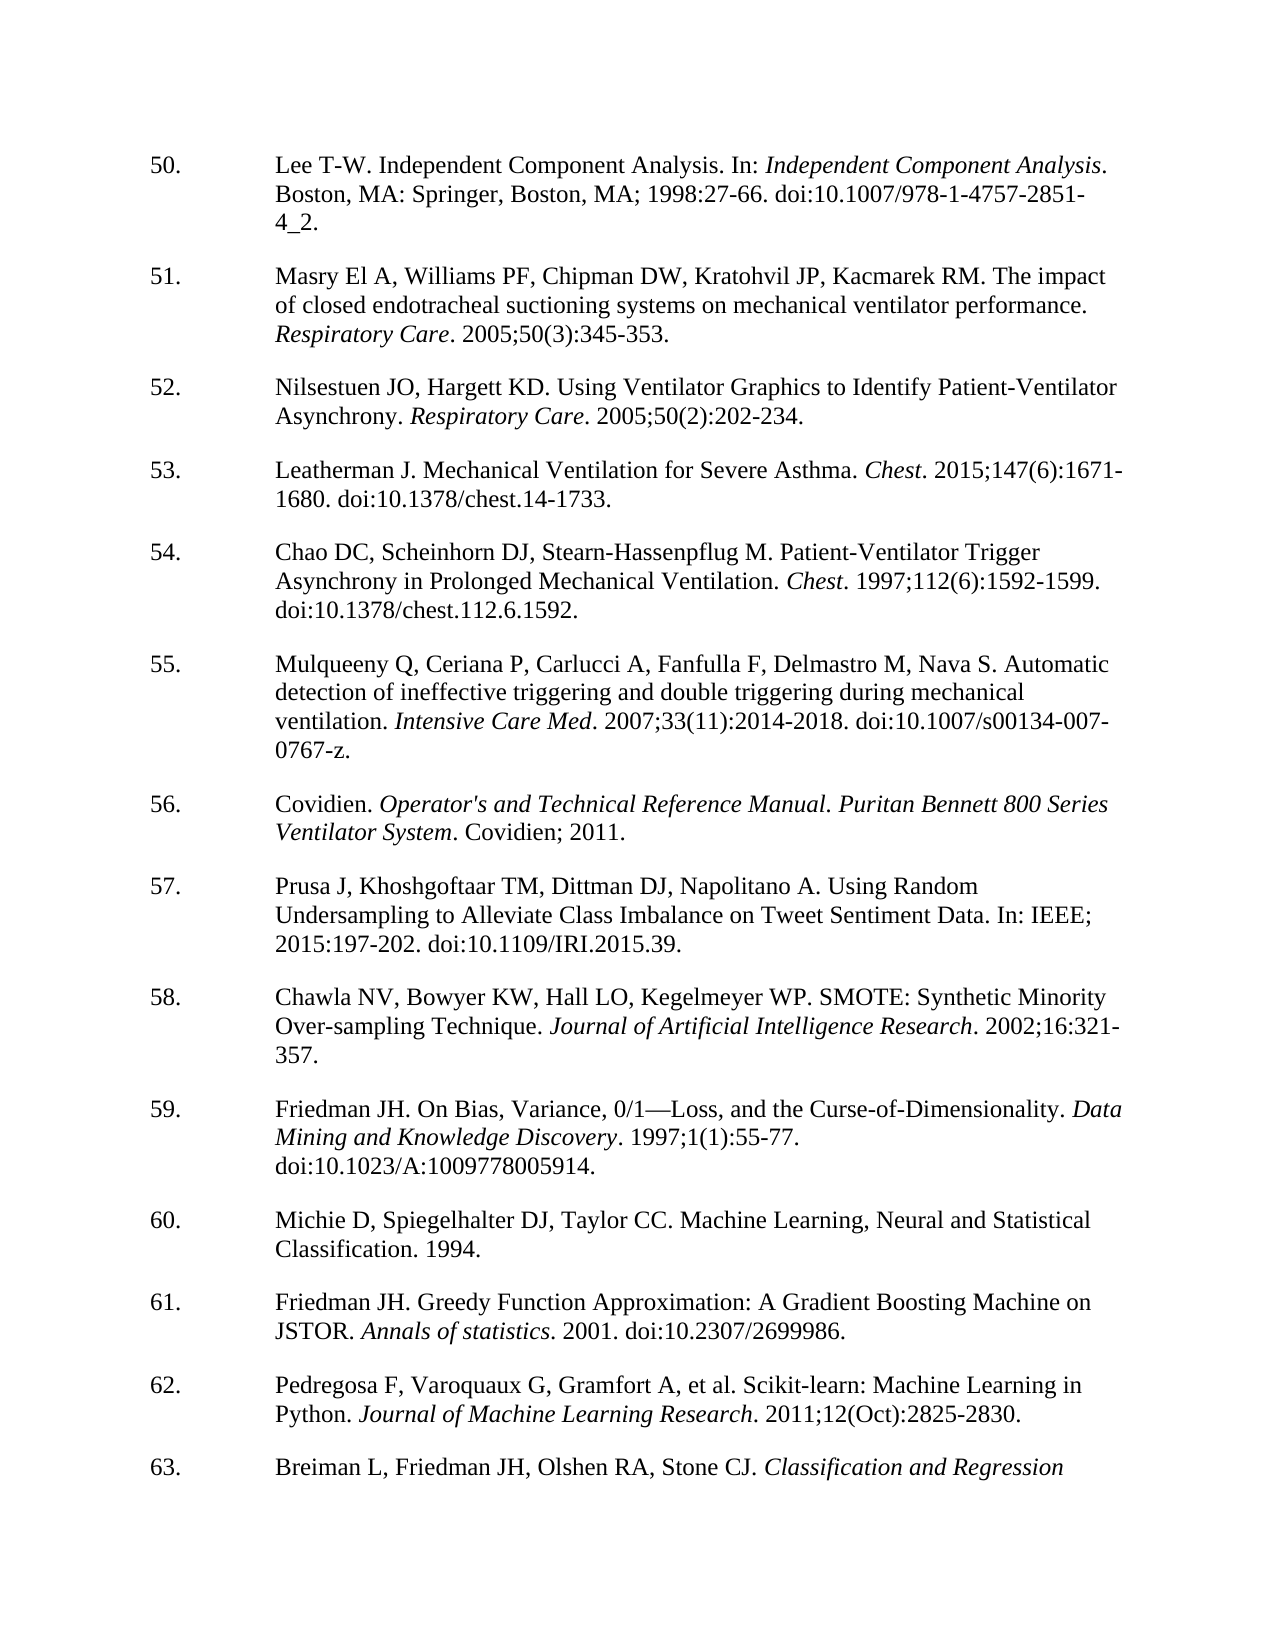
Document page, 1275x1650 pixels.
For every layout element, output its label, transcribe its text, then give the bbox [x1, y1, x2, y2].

text 61. Friedman JH. Greedy Function Approximation: A Gradient Boosting Machine on JSTOR. Annals of statistics. 2001. doi:10.2307/2699986. [150, 1287, 1125, 1345]
text 54. Chao DC, Scheinhorn DJ, Stearn-Hassenpflug M. Patient-Ventilator Trigger Asynchrony in Prolonged Mechanical Ventilation. Chest. 1997;112(6):1592-1599. doi:10.1378/chest.112.6.1592. [150, 537, 1125, 624]
text 60. Michie D, Spiegelhalter DJ, Taylor CC. Machine Learning, Neural and Statistical Classification. 1994. [150, 1205, 1125, 1262]
text 57. Prusa J, Khoshgoftaar TM, Dittman DJ, Napolitano A. Using Random Undersampling to Alleviate Class Imbalance on Tweet Sentiment Data. In: IEEE; 2015:197-202. doi:10.1109/IRI.2015.39. [150, 871, 1125, 957]
text 50. Lee T-W. Independent Component Analysis. In: Independent Component Analysis. Boston, MA: Springer, Boston, MA; 1998:27-66. doi:10.1007/978-1-4757-2851-4_2. [150, 150, 1125, 236]
text 52. Nilsestuen JO, Hargett KD. Using Ventilator Graphics to Identify Patient-Ventilator Asynchrony. Respiratory Care. 2005;50(2):202-234. [150, 372, 1125, 430]
text 62. Pedregosa F, Varoquaux G, Gramfort A, et al. Scikit-learn: Machine Learning in Python. Journal of Machine Learning Research. 2011;12(Oct):2825-2830. [150, 1370, 1125, 1427]
text 53. Leatherman J. Mechanical Ventilation for Severe Asthma. Chest. 2015;147(6):1671-1680. doi:10.1378/chest.14-1733. [150, 455, 1125, 512]
text 58. Chawla NV, Bowyer KW, Hall LO, Kegelmeyer WP. SMOTE: Synthetic Minority Over-sampling Technique. Journal of Artificial Intelligence Research. 2002;16:321-357. [150, 982, 1125, 1069]
text 59. Friedman JH. On Bias, Variance, 0/1—Loss, and the Curse-of-Dimensionality. Data Mining and Knowledge Discovery. 1997;1(1):55-77. doi:10.1023/A:1009778005914. [150, 1094, 1125, 1180]
text 63. Breiman L, Friedman JH, Olshen RA, Stone CJ. Classification and Regression Trees. Monterey: Wadsworth & Brooks; 1984. [150, 1452, 1125, 1481]
text 51. Masry El A, Williams PF, Chipman DW, Kratohvil JP, Kacmarek RM. The impact of closed endotracheal suctioning systems on mechanical ventilator performance. Respiratory Care. 2005;50(3):345-353. [150, 261, 1125, 347]
text 56. Covidien. Operator's and Technical Reference Manual. Puritan Bennett 800 Series Ventilator System. Covidien; 2011. [150, 789, 1125, 846]
text 55. Mulqueeny Q, Ceriana P, Carlucci A, Fanfulla F, Delmastro M, Nava S. Automatic detection of ineffective triggering and double triggering during mechanical ventilation. Intensive Care Med. 2007;33(11):2014-2018. doi:10.1007/s00134-007-0767-z. [150, 649, 1125, 764]
